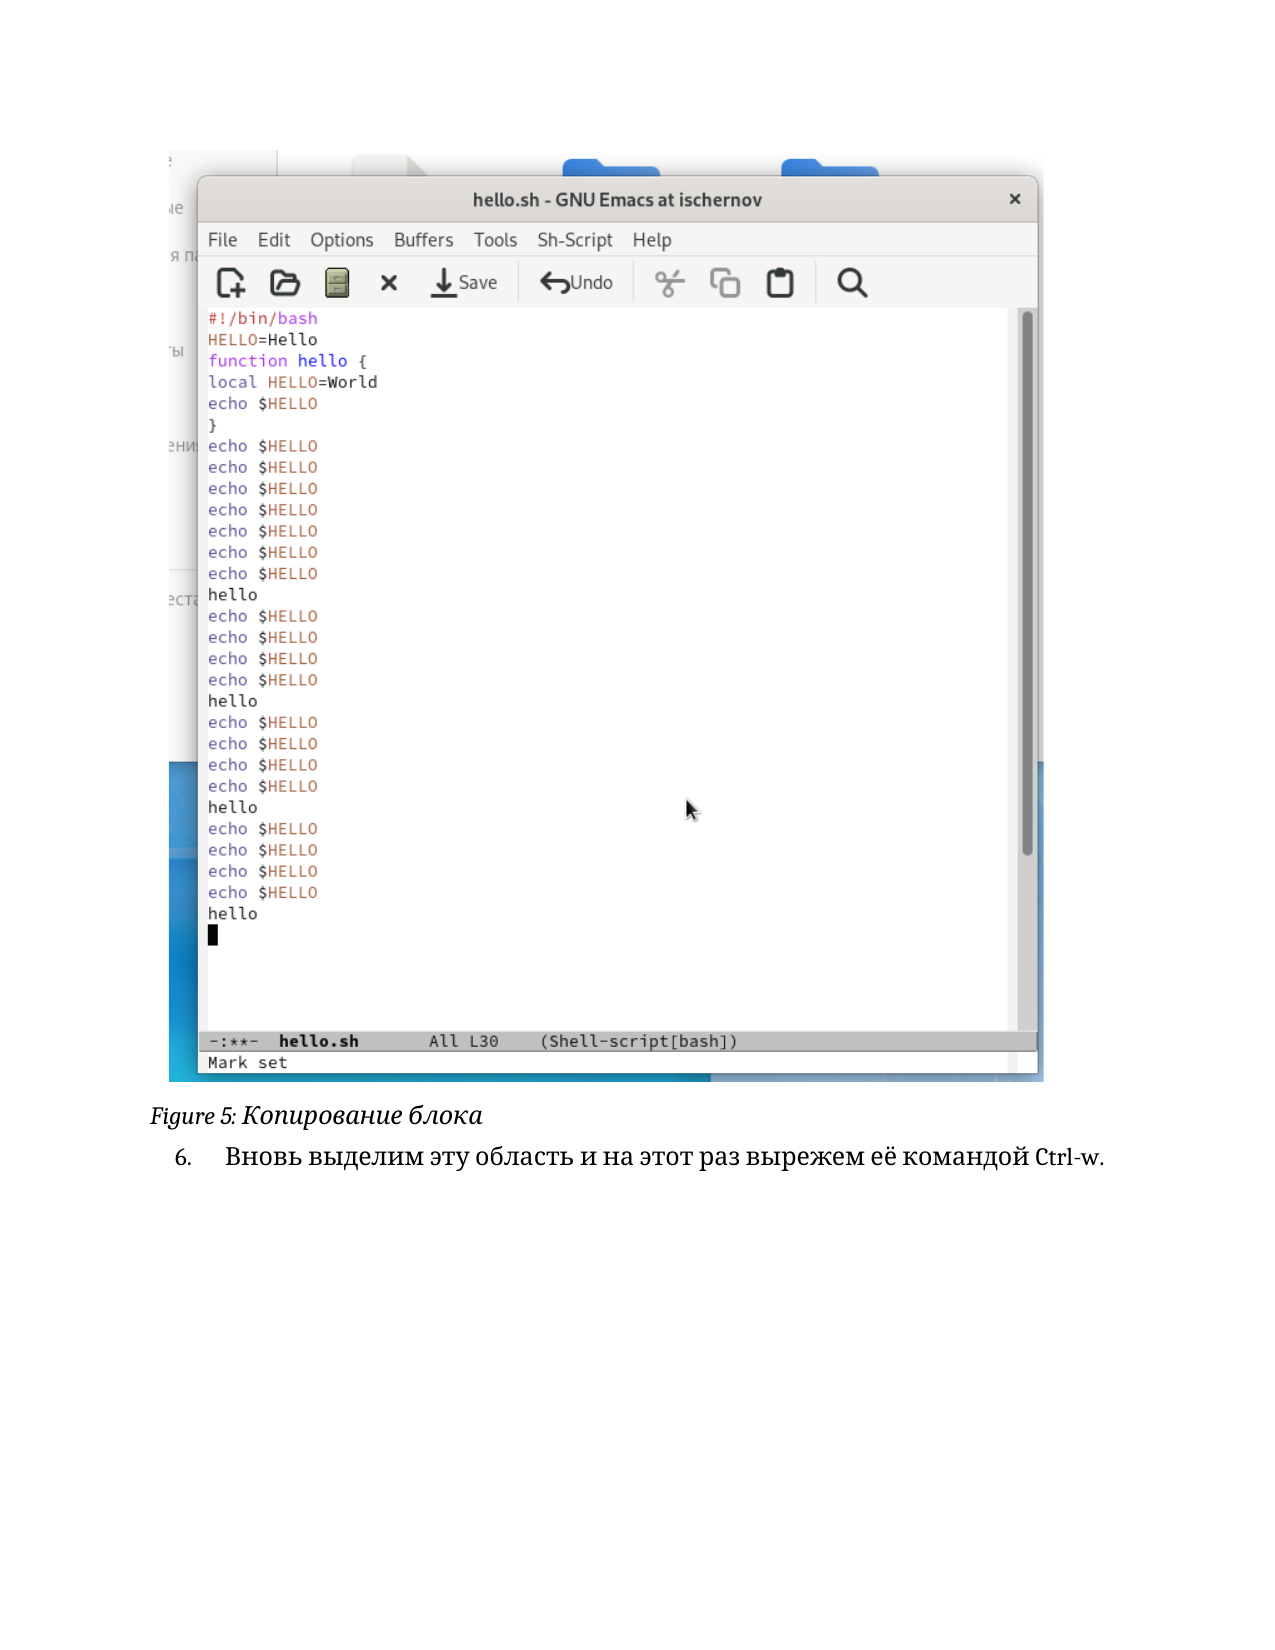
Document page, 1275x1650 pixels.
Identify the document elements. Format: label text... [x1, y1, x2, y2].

text Figure 5: Копирование блока [150, 1102, 1125, 1131]
list Вновь выделим эту область и на этот раз вырежем её командой Ctrl-w. [175, 1143, 1125, 1172]
picture [168, 150, 1044, 1082]
